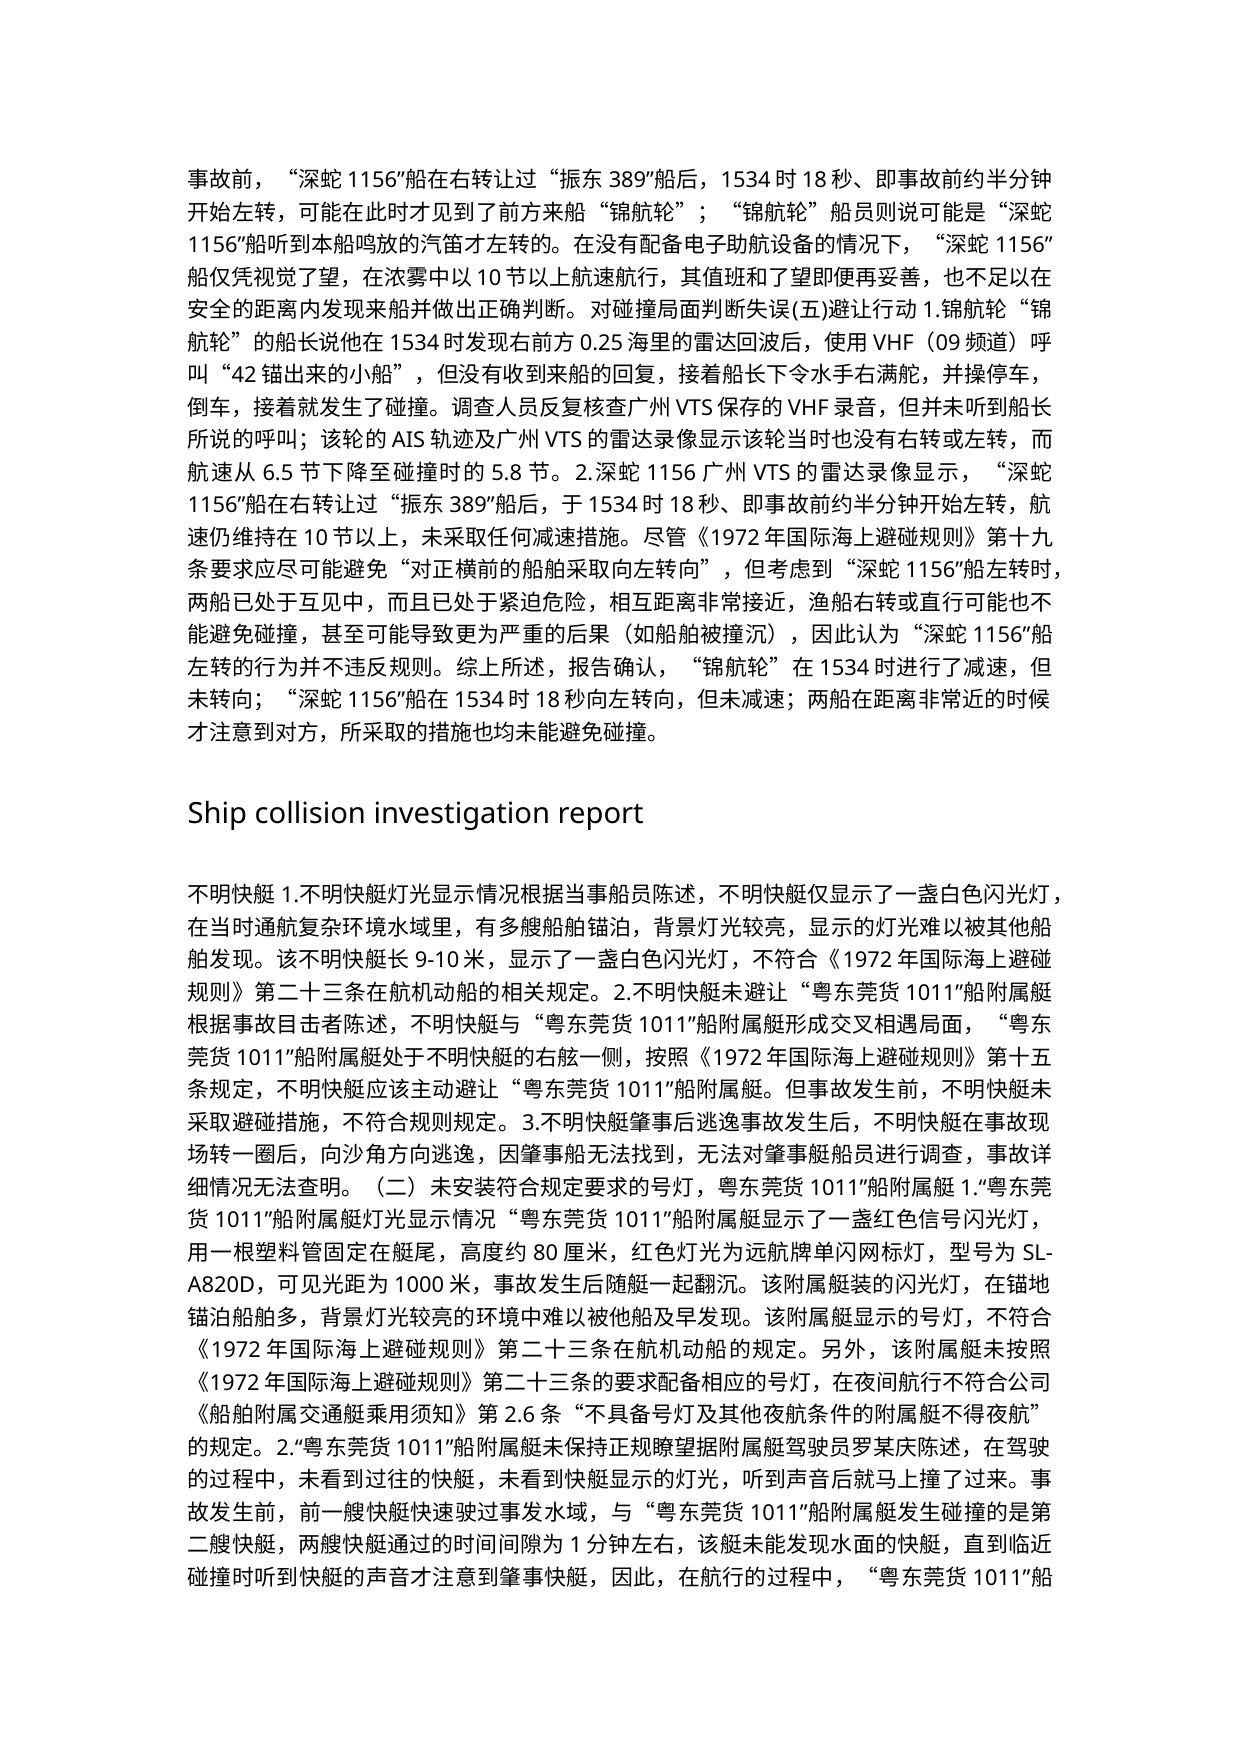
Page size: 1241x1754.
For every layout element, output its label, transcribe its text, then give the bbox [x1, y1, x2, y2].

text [187, 162, 1053, 747]
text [187, 877, 1053, 1592]
text Ship collision investigation report [187, 779, 1053, 844]
